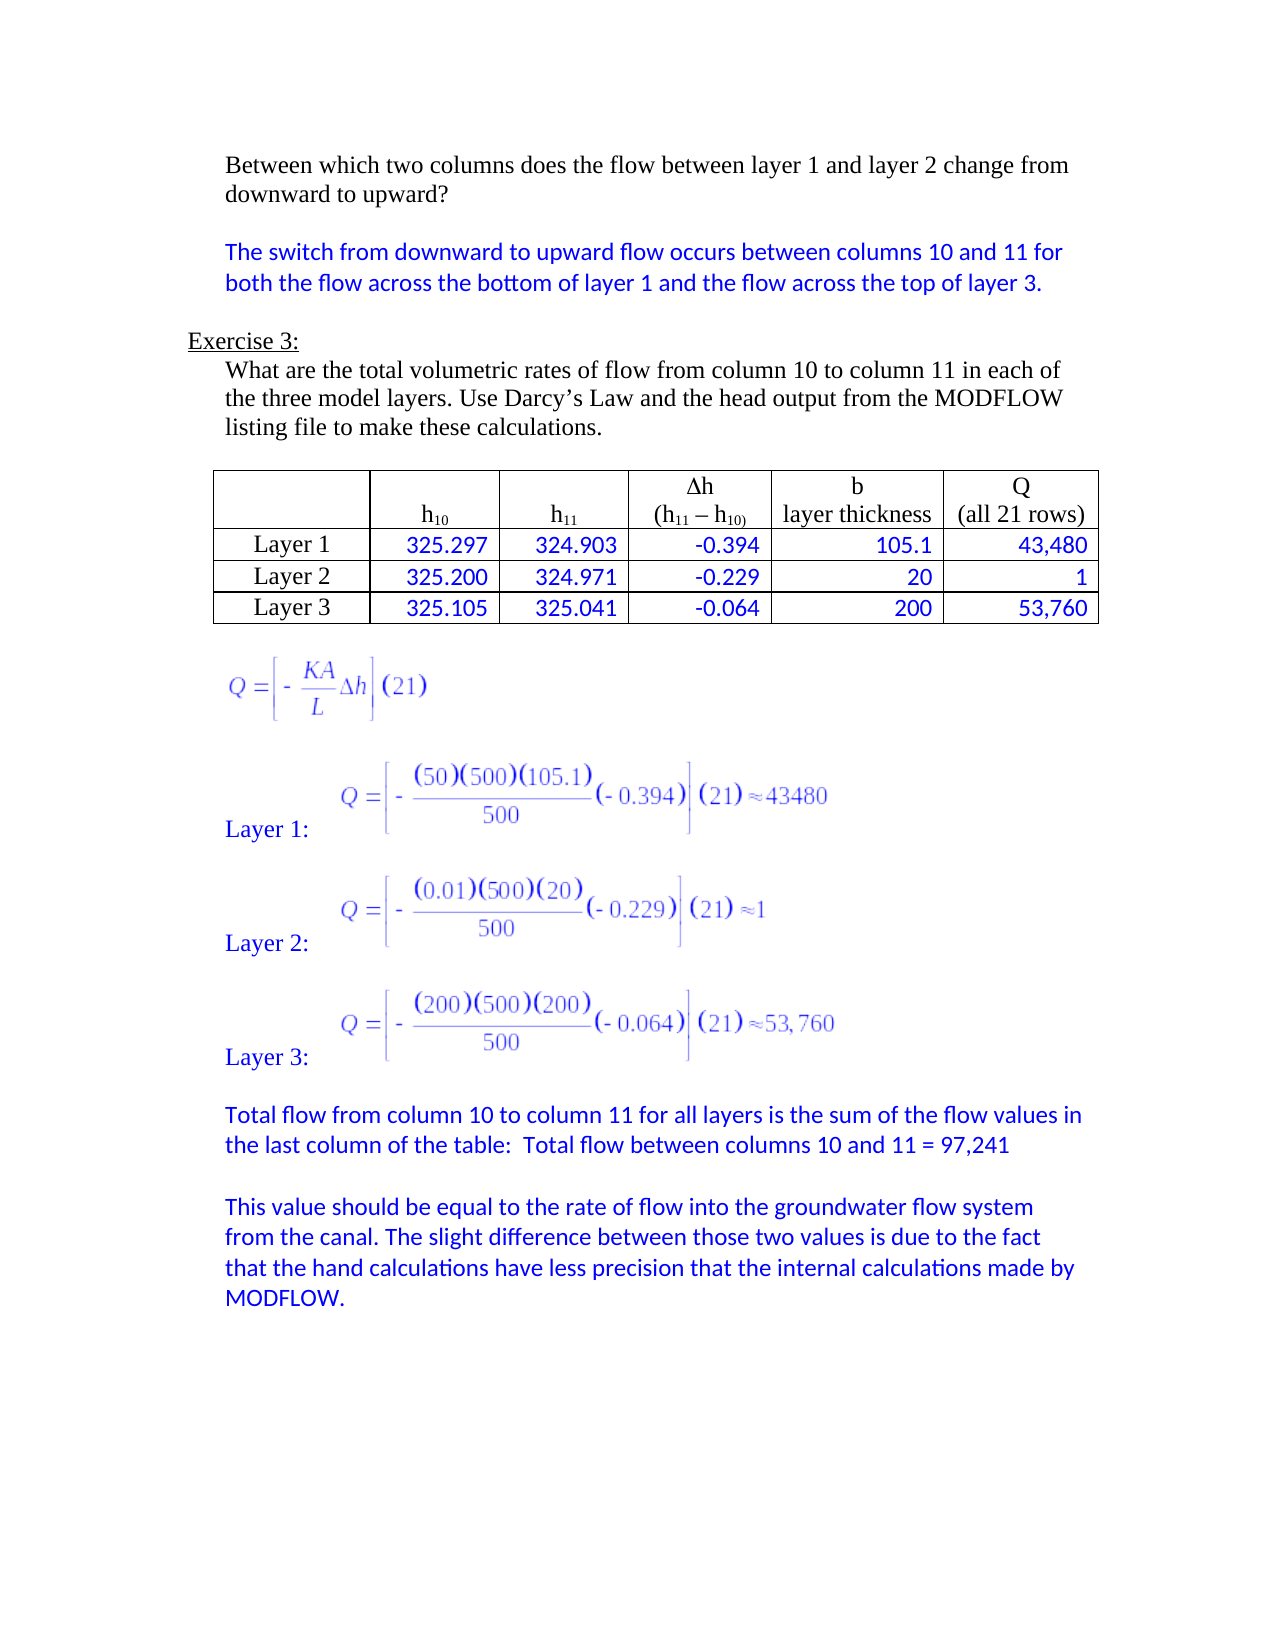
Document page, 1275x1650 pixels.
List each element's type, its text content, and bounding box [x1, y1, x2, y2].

text The switch from downward to upward flow occurs between columns 10 and 11 for both the flow across the bottom of layer 1 and the flow across the top of layer 3. [225, 236, 1087, 297]
text Exercise 3: [187, 326, 1087, 355]
table_cell -0.394 [629, 529, 771, 560]
table_cell 105.1 [772, 529, 943, 560]
table_header Q (all 21 rows) [944, 471, 1098, 528]
table_cell Layer 2 [214, 561, 369, 591]
table_cell 325.297 [371, 529, 499, 560]
table_cell Layer 3 [214, 593, 369, 623]
table_cell -0.229 [629, 561, 771, 591]
table_header [214, 471, 369, 528]
text Layer 1: [225, 757, 1087, 843]
table_cell 324.903 [500, 529, 628, 560]
text This value should be equal to the rate of flow into the groundwater flow system from the canal. The slight difference between those two values is due to the fact that the hand calculations have less precision that the internal calculations made by MODFLOW. [225, 1191, 1087, 1313]
text Layer 2: [225, 871, 1087, 956]
table_cell 325.105 [371, 593, 499, 623]
table_cell 324.971 [500, 561, 628, 591]
text What are the total volumetric rates of flow from column 10 to column 11 in each of the three model layers. Use Darcy’s Law and the head output from the MODFLOW listing file to make these calculations. [225, 355, 1087, 441]
table_cell 20 [772, 561, 943, 591]
table_cell -0.064 [629, 593, 771, 623]
table_header h10 [371, 471, 499, 528]
table_header h11 [500, 471, 628, 528]
text Total flow from column 10 to column 11 for all layers is the sum of the flow values in the last column of the table: Total flow between columns 10 and 11 = 97,241 [225, 1099, 1087, 1160]
table_cell 53,760 [944, 593, 1098, 623]
table_cell 325.200 [371, 561, 499, 591]
text Layer 3: [225, 985, 1087, 1070]
table_header b layer thickness [772, 471, 943, 528]
table_header h (h11 – h10) [629, 471, 771, 528]
table_cell Layer 1 [214, 529, 369, 560]
table_cell 43,480 [944, 529, 1098, 560]
text Between which two columns does the flow between layer 1 and layer 2 change from downward to upward? [225, 150, 1087, 207]
table_cell 1 [944, 561, 1098, 591]
table_cell 200 [772, 593, 943, 623]
table_cell 325.041 [500, 593, 628, 623]
